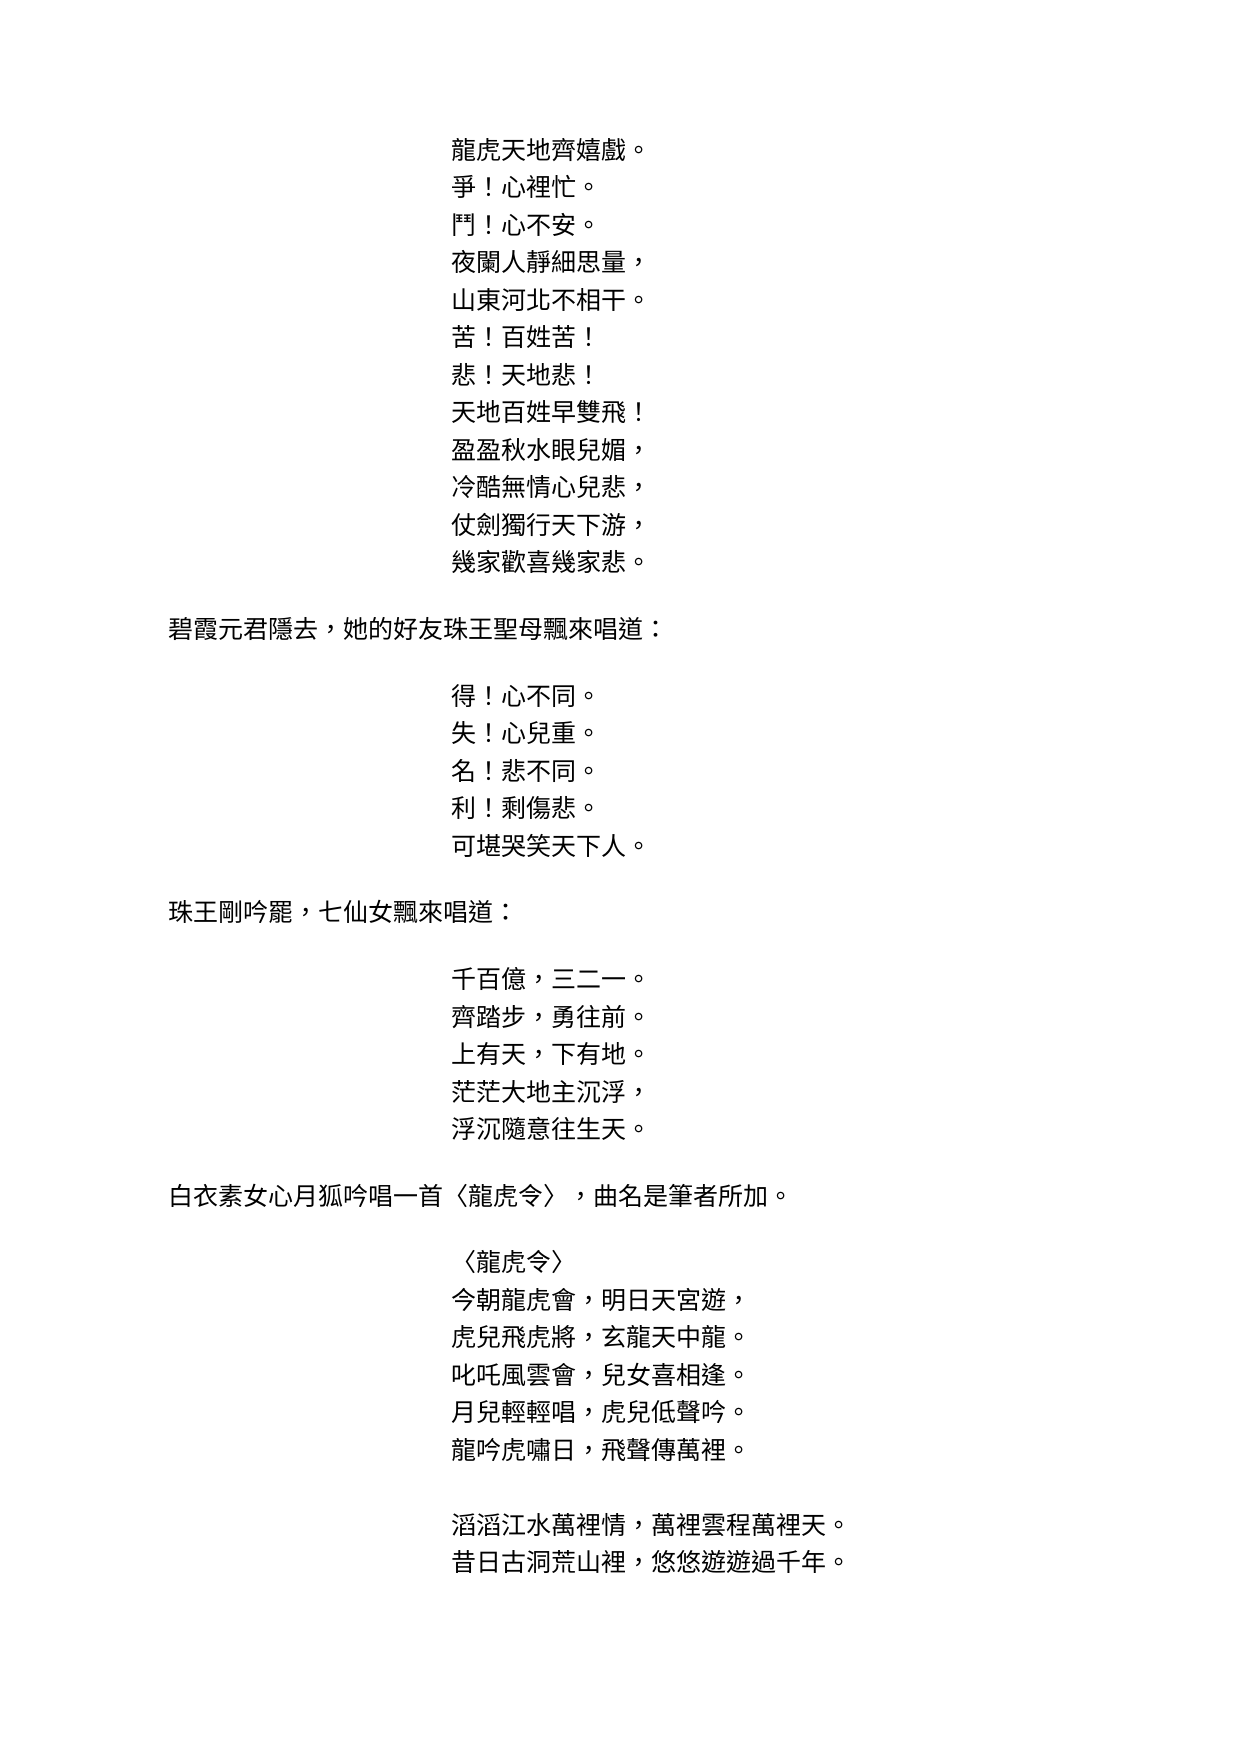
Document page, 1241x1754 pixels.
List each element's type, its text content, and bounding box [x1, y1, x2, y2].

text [451, 1242, 955, 1580]
text 珠王剛吟罷，七仙女飄來唱道： [118, 892, 1118, 930]
text 千百億，三二一。 齊踏步，勇往前。 上有天，下有地。 茫茫大地主沉浮， 浮沉隨意往生天。 [451, 959, 955, 1146]
text 得！心不同。 失！心兒重。 名！悲不同。 利！剩傷悲。 可堪哭笑天下人。 [451, 676, 955, 863]
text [451, 130, 955, 580]
text 白衣素女心月狐吟唱一首〈龍虎令〉，曲名是筆者所加。 [118, 1176, 1118, 1213]
text 碧霞元君隱去，她的好友珠王聖母飄來唱道： [118, 609, 1118, 646]
